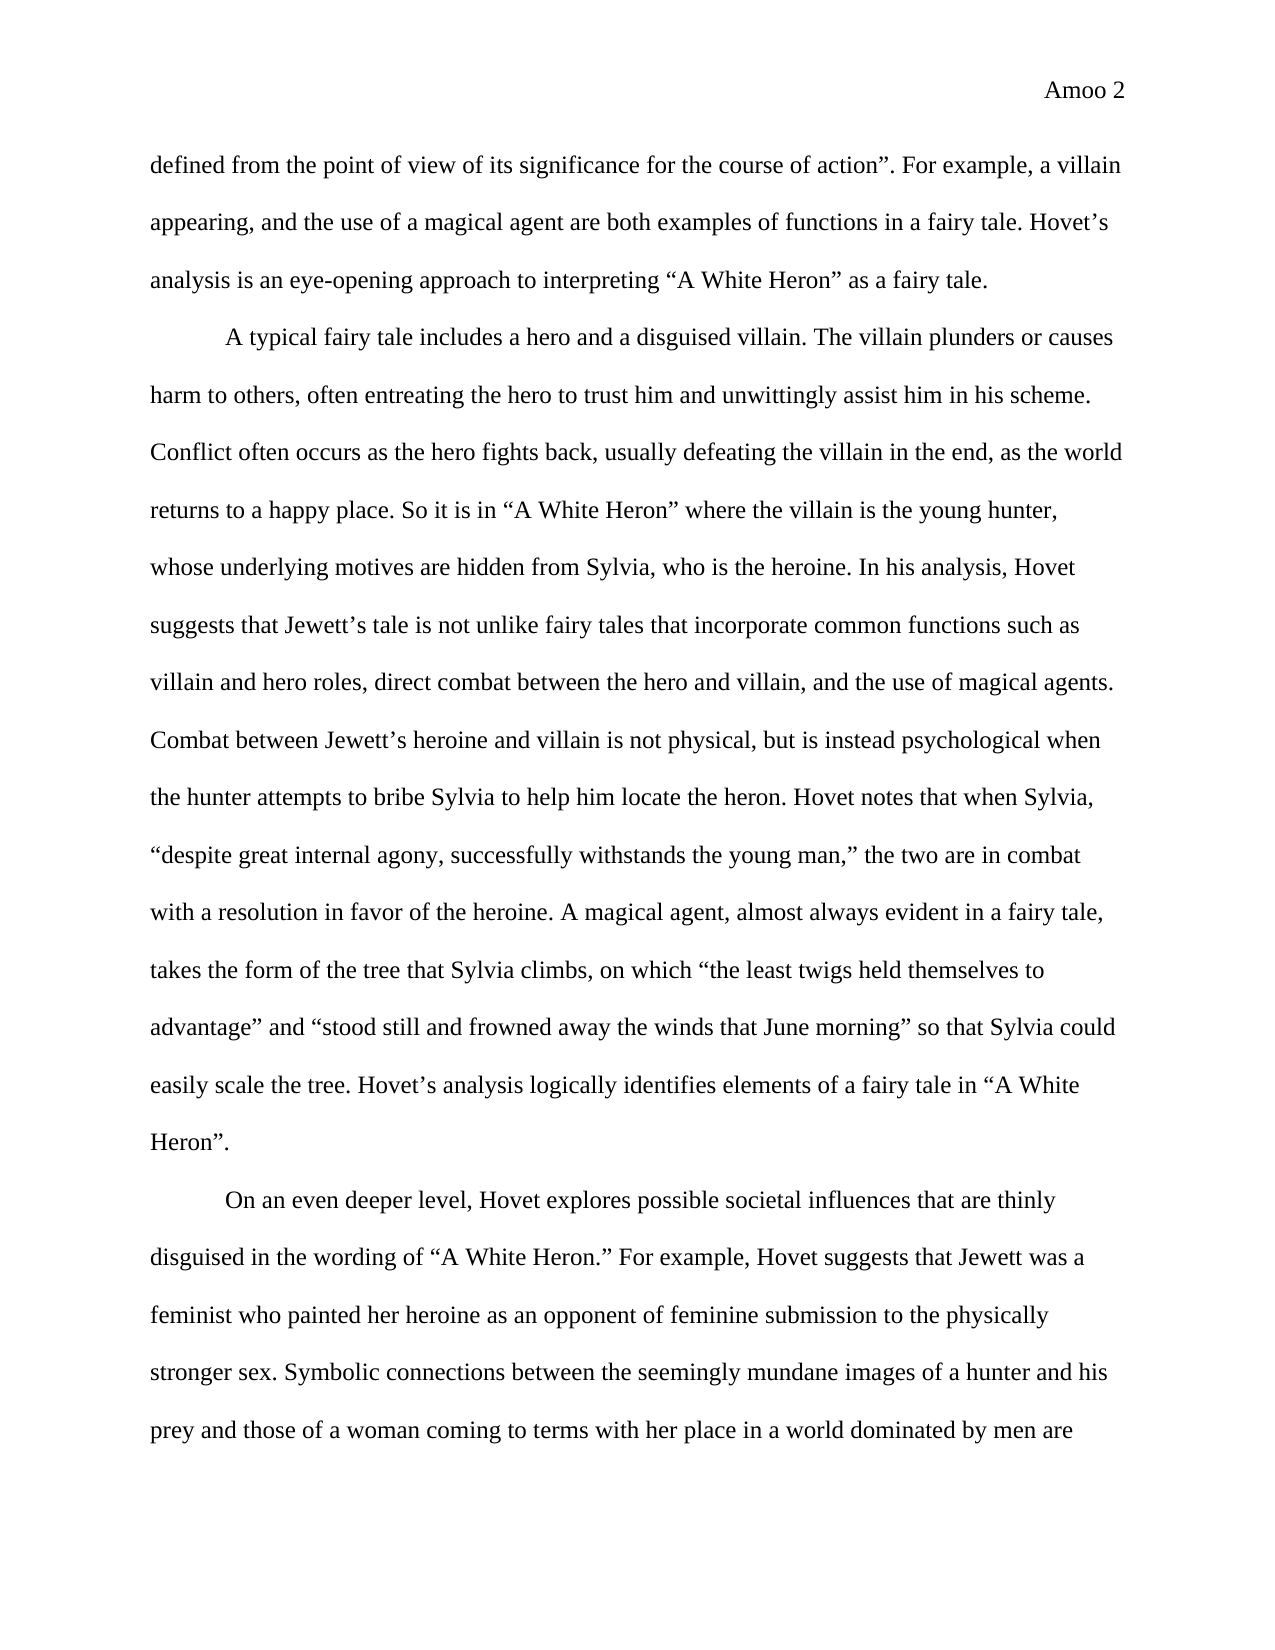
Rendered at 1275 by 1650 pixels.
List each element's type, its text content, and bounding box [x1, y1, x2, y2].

text A typical fairy tale includes a hero and a disguised villain. The villain plunders or causes harm to others, often entreating the hero to trust him and unwittingly assist him in his scheme. Conflict often occurs as the hero fights back, usually defeating the villain in the end, as the world returns to a happy place. So it is in “A White Heron” where the villain is the young hunter, whose underlying motives are hidden from Sylvia, who is the heroine. In his analysis, Hovet suggests that Jewett’s tale is not unlike fairy tales that incorporate common functions such as villain and hero roles, direct combat between the hero and villain, and the use of magical agents. Combat between Jewett’s heroine and villain is not physical, but is instead psychological when the hunter attempts to bribe Sylvia to help him locate the heron. Hovet notes that when Sylvia, “despite great internal agony, successfully withstands the young man,” the two are in combat with a resolution in favor of the heroine. A magical agent, almost always evident in a fairy tale, takes the form of the tree that Sylvia climbs, on which “the least twigs held themselves to advantage” and “stood still and frowned away the winds that June morning” so that Sylvia could easily scale the tree. Hovet’s analysis logically identifies elements of a fairy tale in “A White Heron”. [150, 322, 1125, 1156]
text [150, 150, 1125, 294]
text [150, 1185, 1125, 1444]
